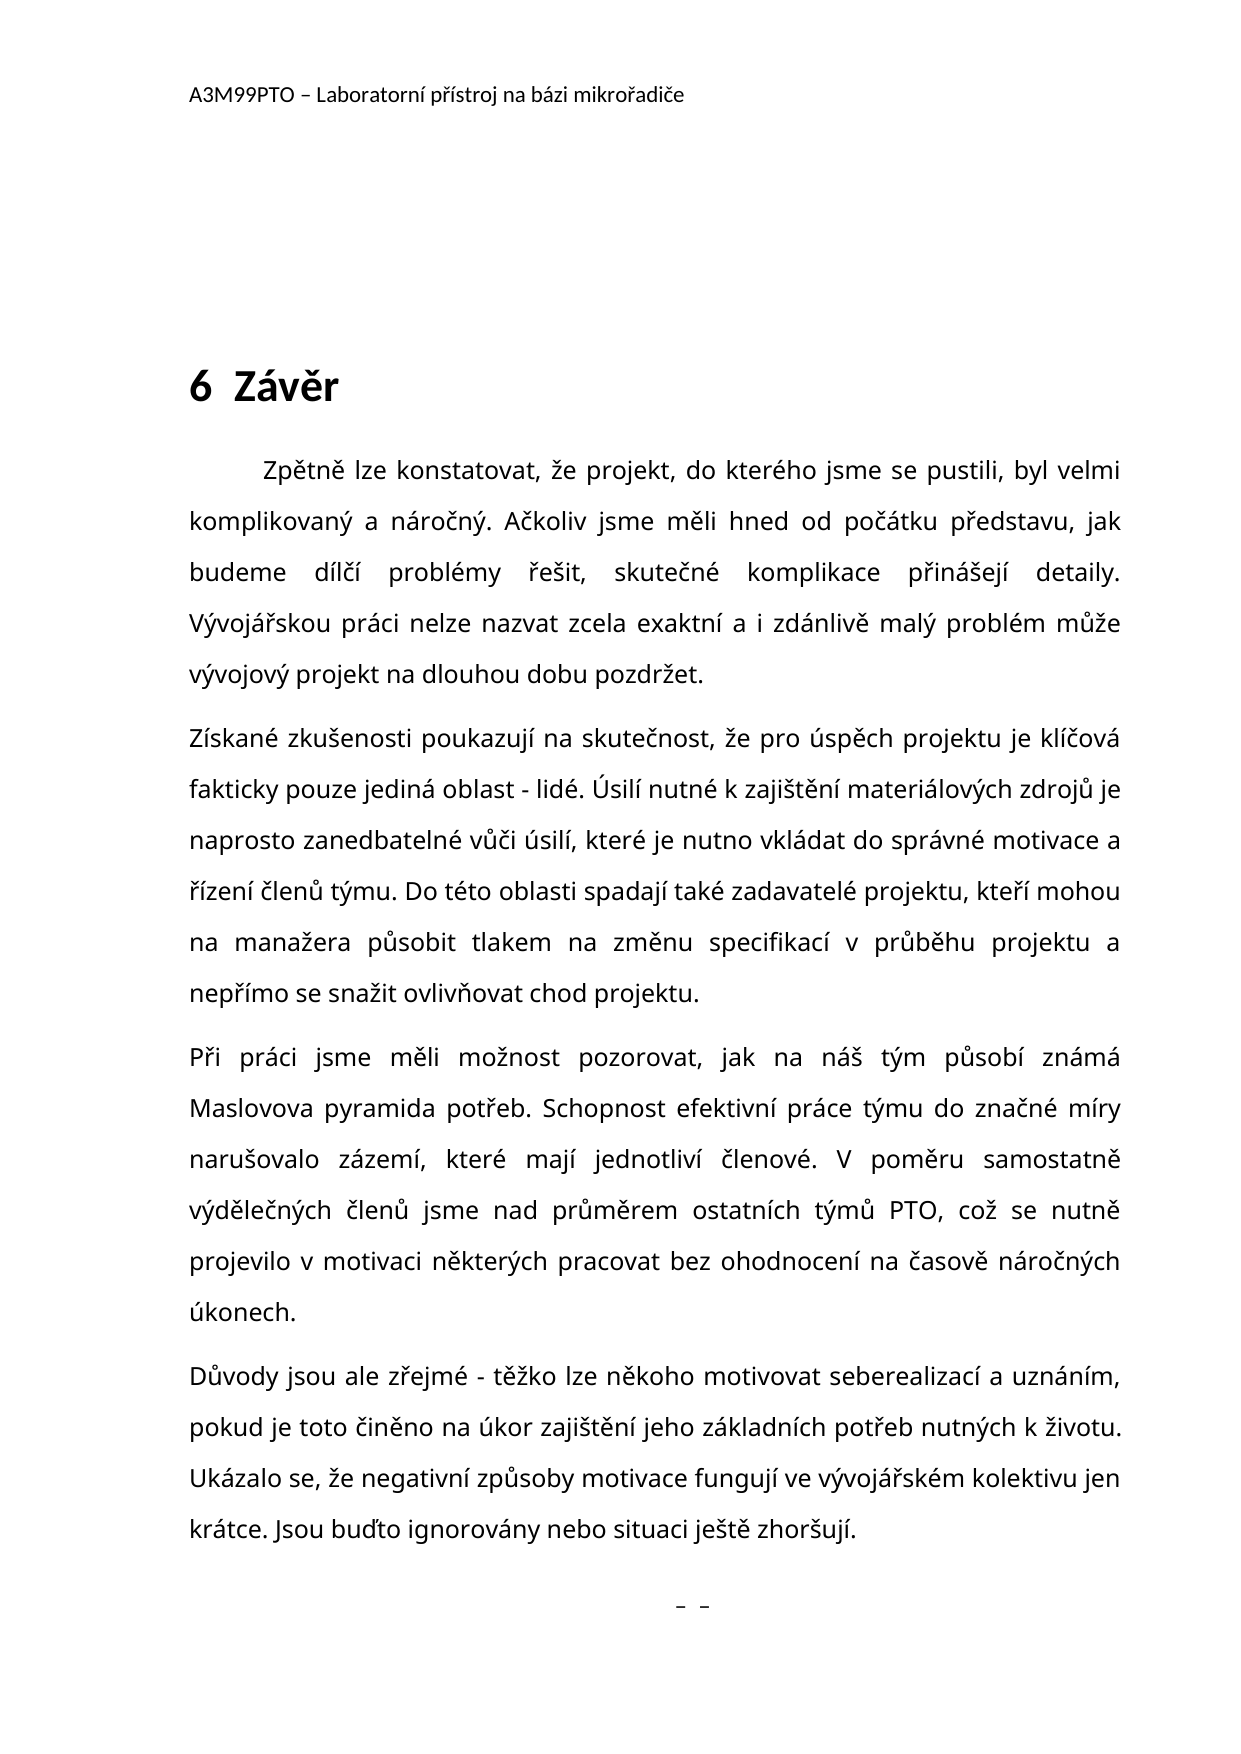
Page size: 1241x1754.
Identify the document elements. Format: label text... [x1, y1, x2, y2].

text Zpětně lze konstatovat, že projekt, do kterého jsme se pustili, byl velmi komplikovaný a náročný. Ačkoliv jsme měli hned od počátku představu, jak budeme dílčí problémy řešit, skutečné komplikace přinášejí detaily. Vývojářskou práci nelze nazvat zcela exaktní a i zdánlivě malý problém může vývojový projekt na dlouhou dobu pozdržet. [189, 453, 1122, 691]
text Získané zkušenosti poukazují na skutečnost, že pro úspěch projektu je klíčová fakticky pouze jediná oblast - lidé. Úsilí nutné k zajištění materiálových zdrojů je naprosto zanedbatelné vůči úsilí, které je nutno vkládat do správné motivace a řízení členů týmu. Do této oblasti spadají také zadavatelé projektu, kteří mohou na manažera působit tlakem na změnu specifikací v průběhu projektu a nepřímo se snažit ovlivňovat chod projektu. [189, 721, 1122, 1010]
text Důvody jsou ale zřejmé - těžko lze někoho motivovat seberealizací a uznáním, pokud je toto činěno na úkor zajištění jeho základních potřeb nutných k životu. Ukázalo se, že negativní způsoby motivace fungují ve vývojářském kolektivu jen krátce. Jsou buďto ignorovány nebo situaci ještě zhoršují. [189, 1358, 1122, 1545]
subtitle Závěr [189, 357, 1122, 412]
text Při práci jsme měli možnost pozorovat, jak na náš tým působí známá Maslovova pyramida potřeb. Schopnost efektivní práce týmu do značné míry narušovalo zázemí, které mají jednotliví členové. V poměru samostatně výdělečných členů jsme nad průměrem ostatních týmů PTO, což se nutně projevilo v motivaci některých pracovat bez ohodnocení na časově náročných úkonech. [189, 1039, 1122, 1329]
